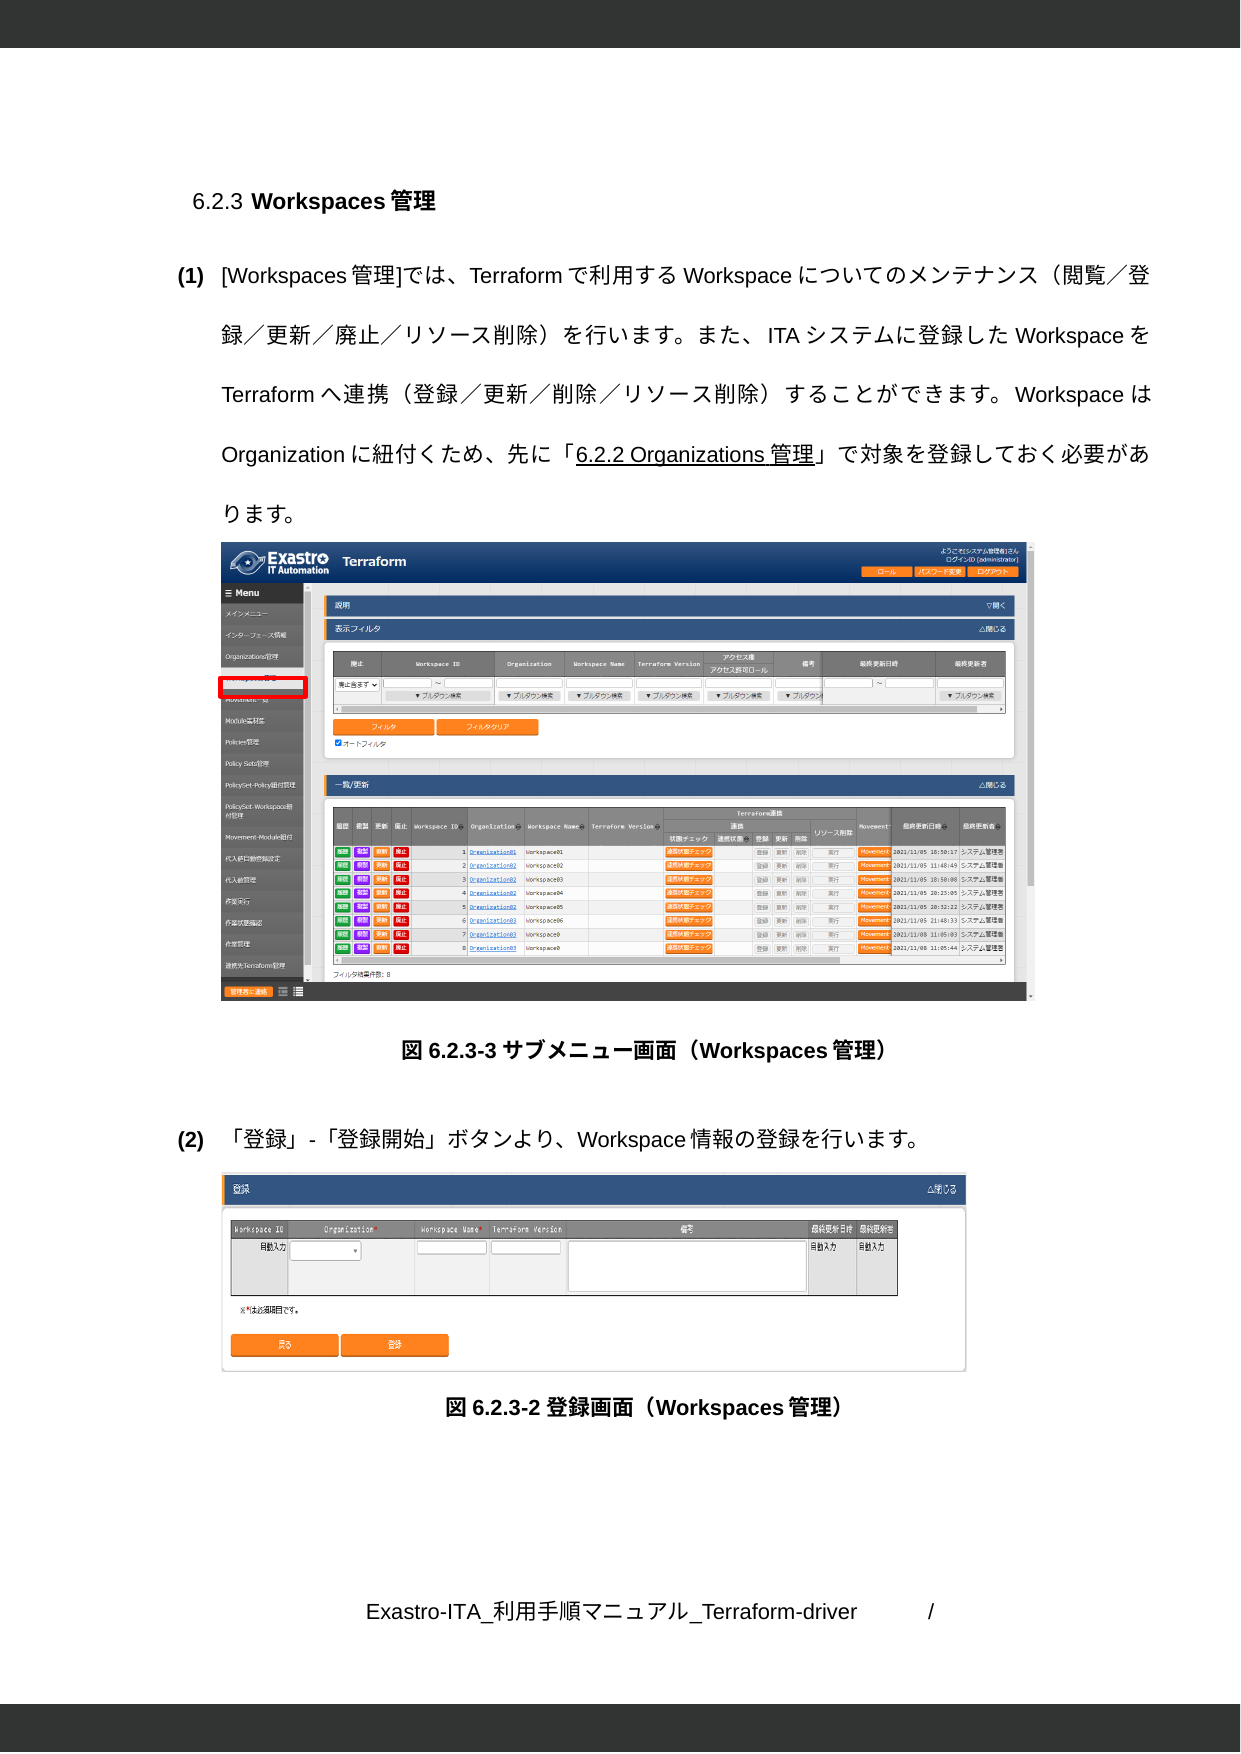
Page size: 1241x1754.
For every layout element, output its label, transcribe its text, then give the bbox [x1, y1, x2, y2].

picture [221, 1172, 967, 1372]
subtitle Workspaces管理 [192, 170, 1152, 229]
text 図 6.2.3-2 登録画面（Workspaces管理） [148, 1376, 1152, 1436]
picture [0, 1704, 1241, 1752]
list [Workspaces管理]では、Terraformで利用するWorkspaceについてのメンテナンス（閲覧／登録／更新／廃止／リソース削除）を行います。また、ITAシステムに登録したWorkspaceをTerraformへ連携（登録／更新／削除／リソース削除）することができます。WorkspaceはOrganizationに紐付くため、先に「6.2.2 Organizations管理」で対象を登録しておく必要があります。 [177, 244, 1152, 542]
list 「登録」-「登録開始」ボタンより、Workspace情報の登録を行います。 [177, 1108, 1152, 1168]
picture [221, 542, 1035, 1001]
picture [0, 0, 1241, 48]
picture [223, 680, 303, 695]
